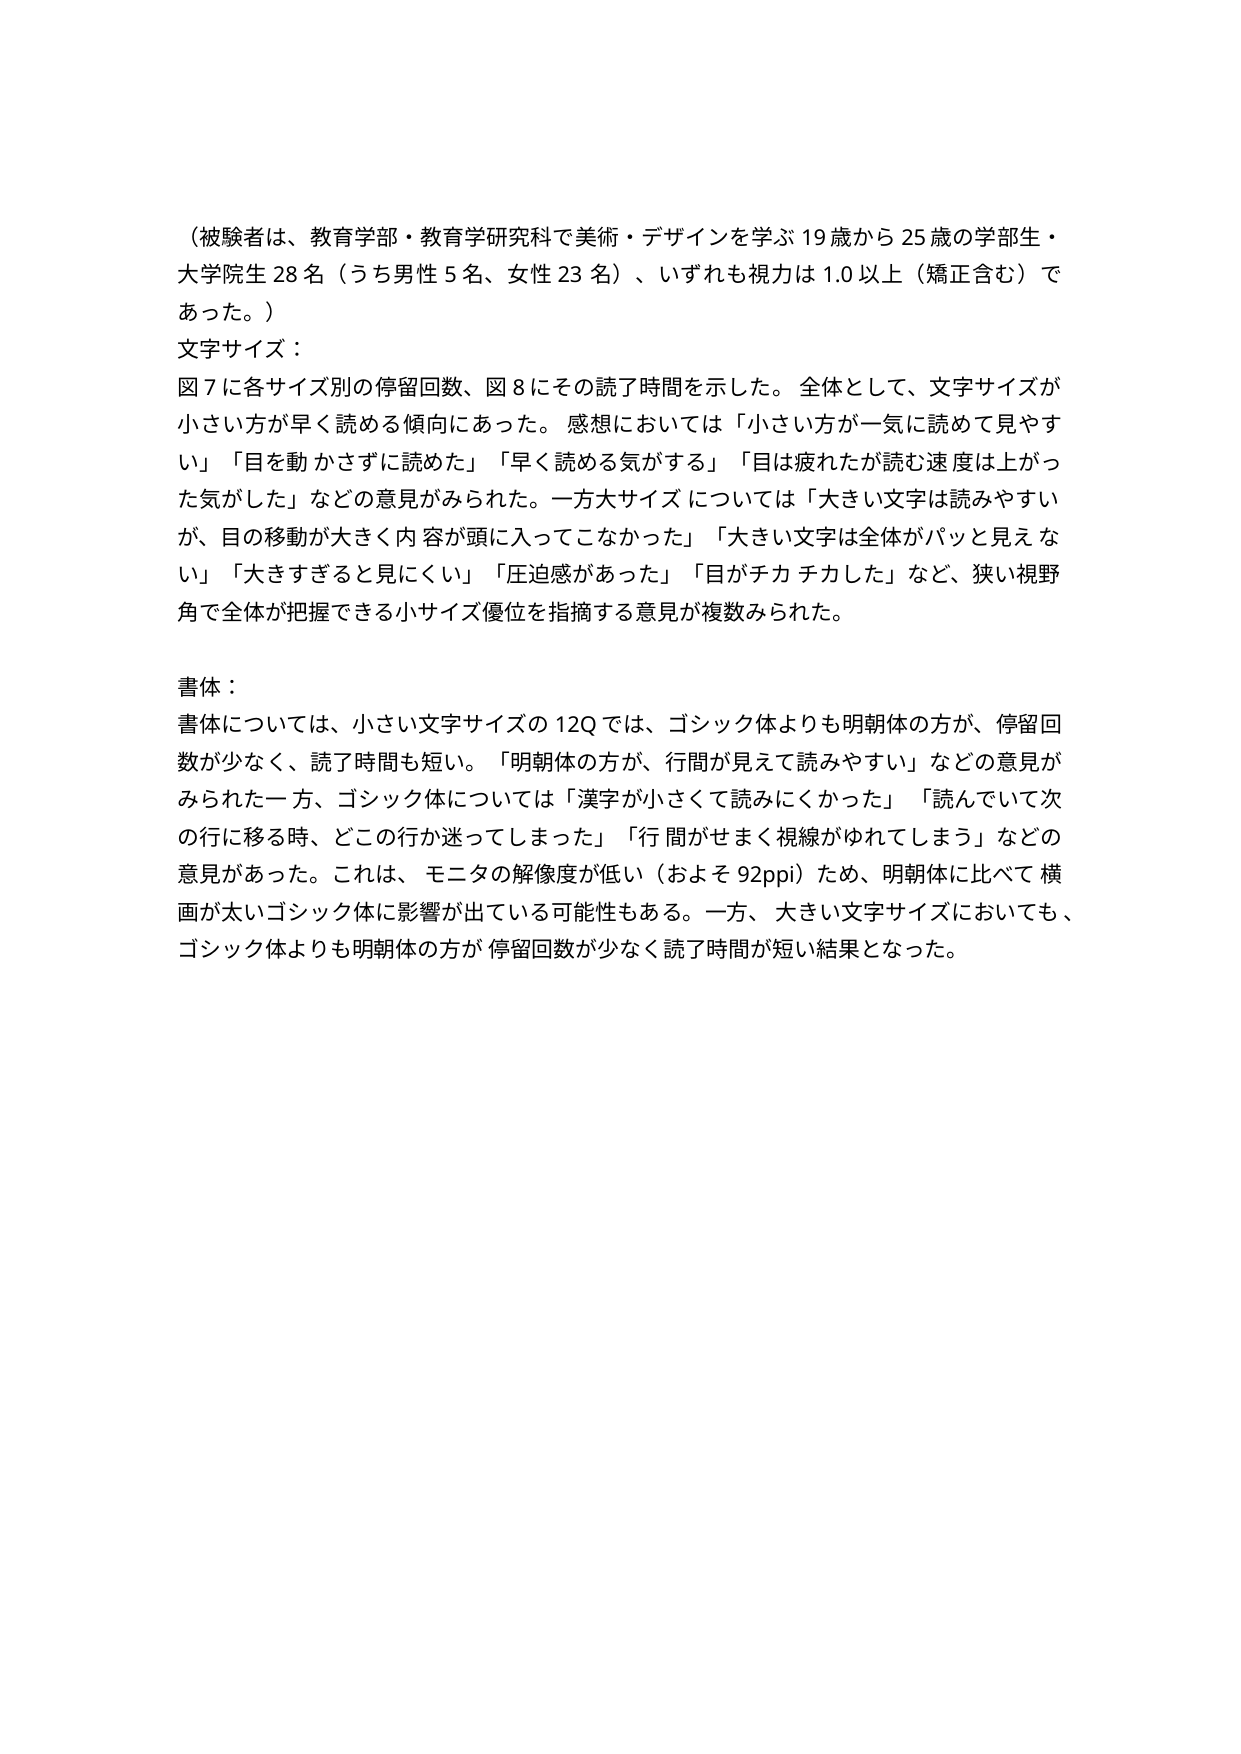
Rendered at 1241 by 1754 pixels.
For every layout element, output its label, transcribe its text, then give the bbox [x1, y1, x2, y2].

text 書体については、小さい文字サイズの12Qでは、ゴシック体よりも明朝体の方が、停留回数が少なく、読了時間も短い。「明朝体の方が、行間が見えて読みやすい」などの意見がみられた一 方、ゴシック体については「漢字が小さくて読みにくかった」 「読んでいて次の行に移る時、どこの行か迷ってしまった」「行 間がせまく視線がゆれてしまう」などの意見があった。これは、 モニタの解像度が低い（およそ92ppi）ため、明朝体に比べて 横画が太いゴシック体に影響が出ている可能性もある。一方、 大きい文字サイズにおいても、ゴシック体よりも明朝体の方が 停留回数が少なく読了時間が短い結果となった。 [177, 704, 1063, 967]
text 書体： [177, 667, 1063, 704]
text （被験者は、教育学部・教育学研究科で美術・デザインを学ぶ 19歳から25歳の学部生・大学院生28名（うち男性5名、女性23 名）、いずれも視力は1.0以上（矯正含む）であった。） [177, 217, 1063, 329]
text 図7に各サイズ別の停留回数、図8にその読了時間を示した。 全体として、文字サイズが小さい方が早く読める傾向にあった。 感想においては「小さい方が一気に読めて見やすい」「目を動 かさずに読めた」「早く読める気がする」「目は疲れたが読む速 度は上がった気がした」などの意見がみられた。一方大サイズ については「大きい文字は読みやすいが、目の移動が大きく内 容が頭に入ってこなかった」「大きい文字は全体がパッと見え ない」「大きすぎると見にくい」「圧迫感があった」「目がチカ チカした」など、狭い視野角で全体が把握できる小サイズ優位を指摘する意見が複数みられた。 [177, 367, 1063, 629]
text 文字サイズ： [177, 329, 1063, 367]
